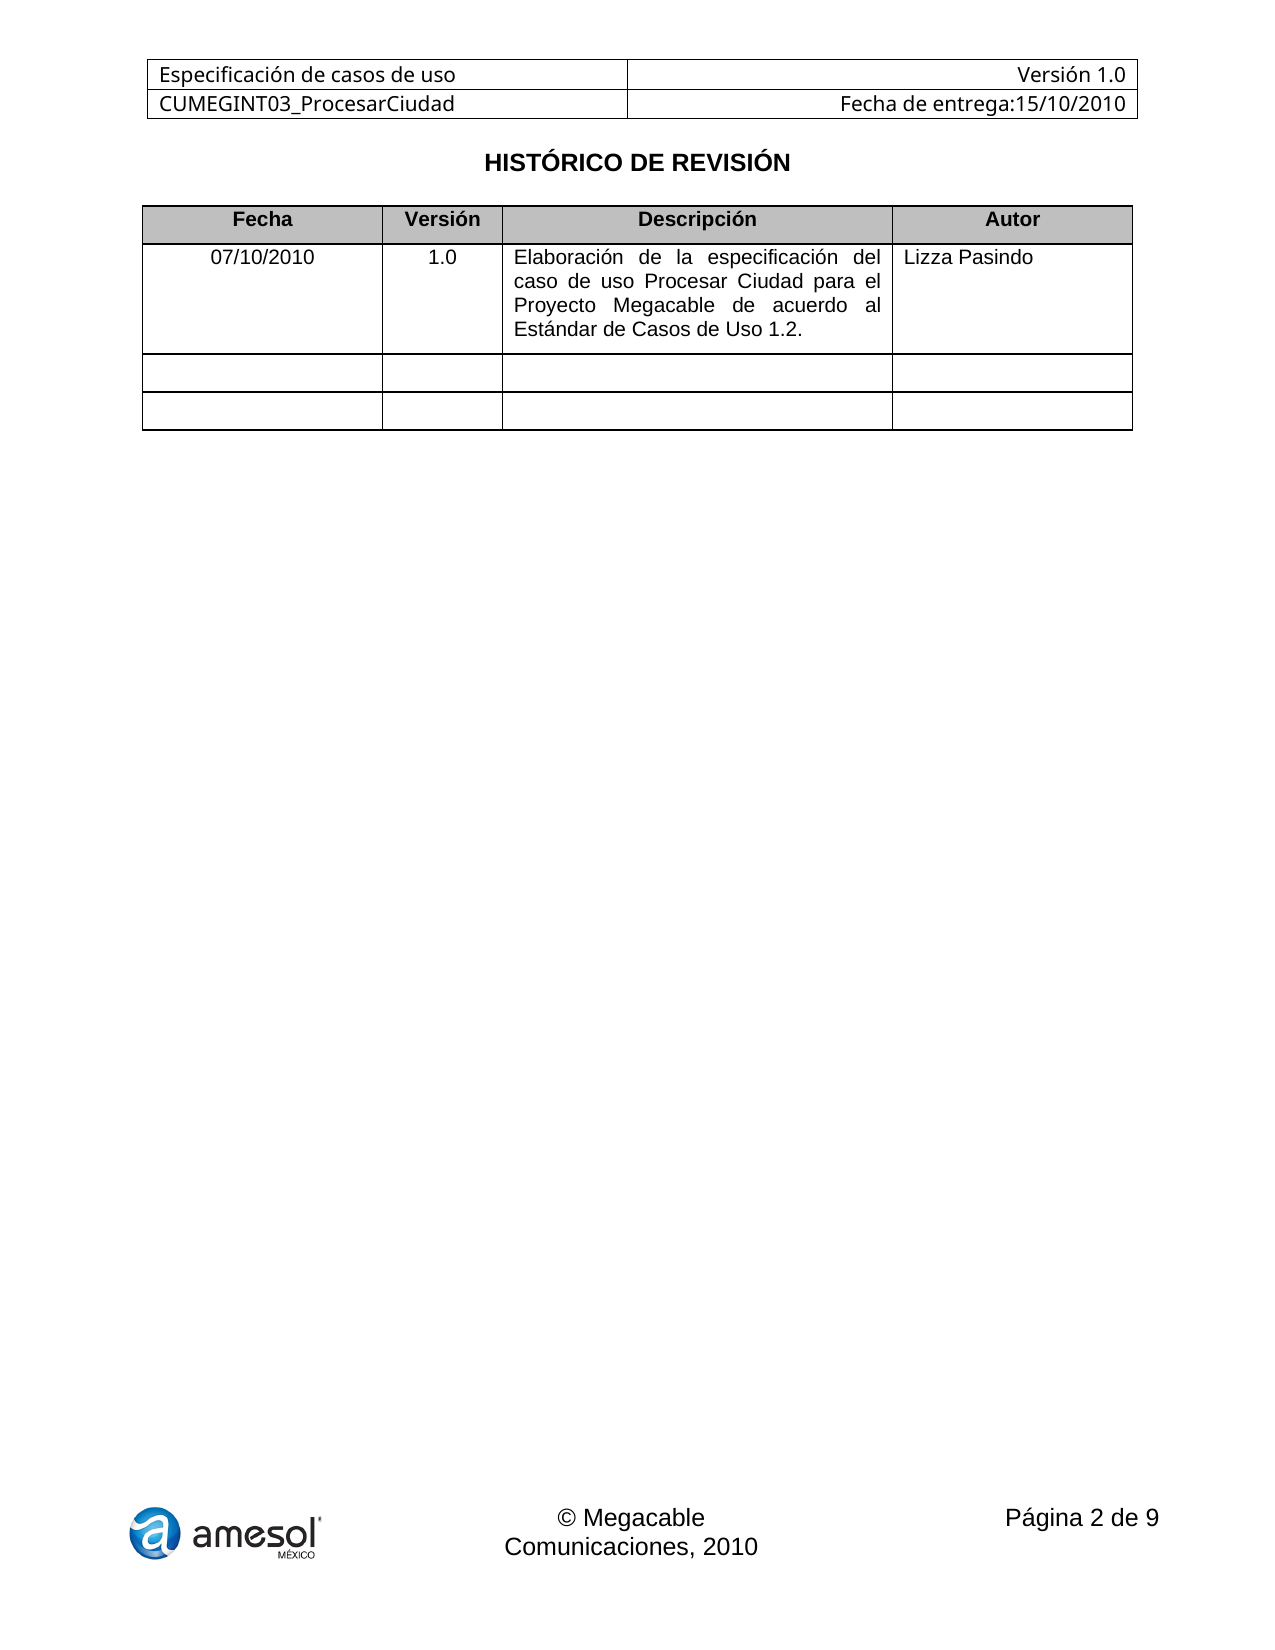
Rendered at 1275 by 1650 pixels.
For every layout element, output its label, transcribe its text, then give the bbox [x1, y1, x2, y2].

table_cell 07/10/2010 [143, 245, 382, 353]
table_cell [383, 355, 502, 391]
table_cell [503, 393, 892, 429]
table_cell [503, 355, 892, 391]
table_cell 1.0 [383, 245, 502, 353]
table_cell [143, 393, 382, 429]
table_cell [143, 355, 382, 391]
table_cell Elaboración de la especificación del caso de uso Procesar Ciudad para el Proyecto Megacable de acuerdo al Estándar de Casos de Uso 1.2. [503, 245, 892, 353]
table_header Autor [893, 207, 1132, 243]
table_cell [893, 355, 1132, 391]
table_header Descripción [503, 207, 892, 243]
table_header Versión [383, 207, 502, 243]
table_cell [893, 393, 1132, 429]
table_cell Lizza Pasindo [893, 245, 1132, 353]
picture [118, 1502, 322, 1563]
text HISTÓRICO DE REVISIÓN [118, 148, 1157, 177]
table_cell [383, 393, 502, 429]
table_header Fecha [143, 207, 382, 243]
